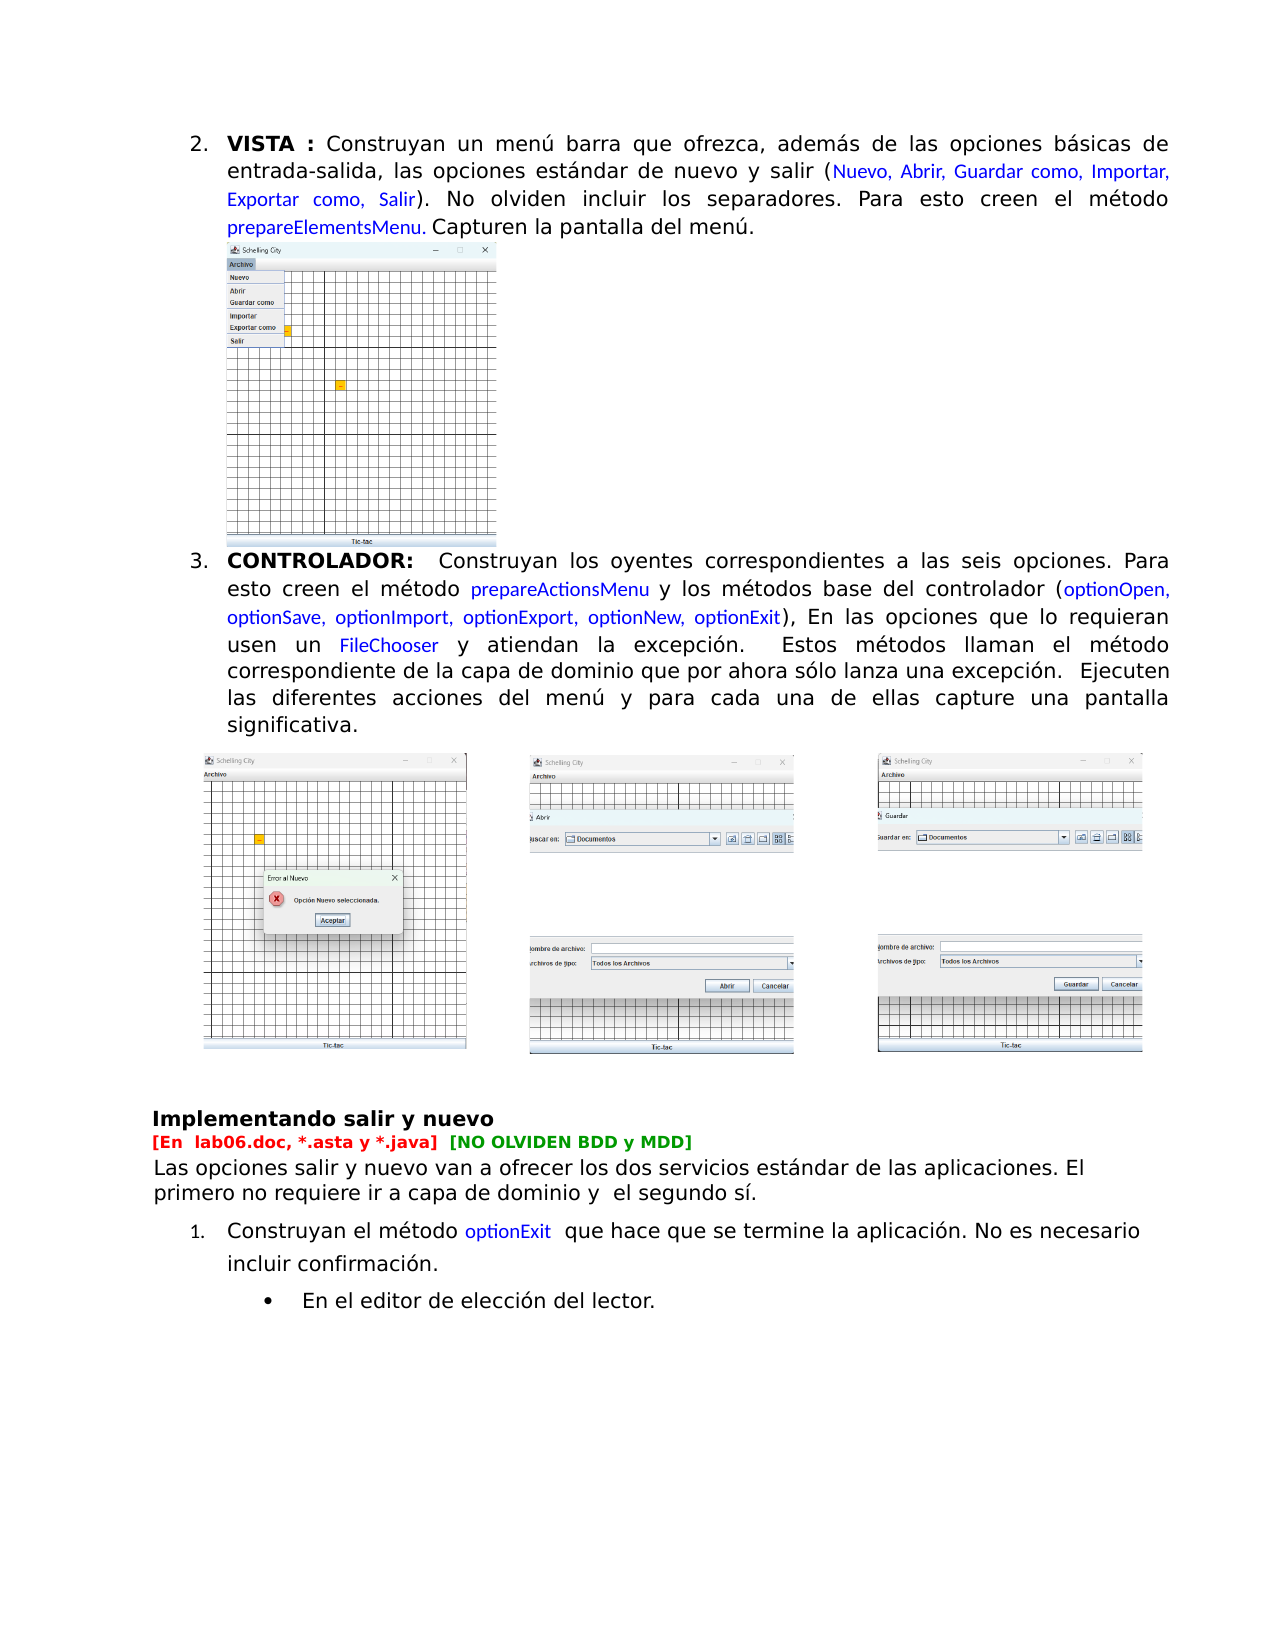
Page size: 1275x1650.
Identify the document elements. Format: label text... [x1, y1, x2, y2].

subtitle [En lab06.doc, *.asta y *.java] [NO OLVIDEN BDD y MDD] [152, 1133, 1170, 1152]
list VISTA : Construyan un menú barra que ofrezca, además de las opciones básicas de entrada-salida, las opciones estándar de nuevo y salir (Nuevo, Abrir, Guardar como, Importar, Exportar como, Salir). No olviden incluir los separadores. Para esto creen el método prepareElementsMenu. Capturen la pantalla del menú. [189, 132, 1170, 240]
list CONTROLADOR: Construyan los oyentes correspondientes a las seis opciones. Para esto creen el método prepareActionsMenu y los métodos base del controlador (optionOpen, optionSave, optionImport, optionExport, optionNew, optionExit), En las opciones que lo requieran usen un FileChooser y atiendan la excepción. Estos métodos llaman el método correspondiente de la capa de dominio que por ahora sólo lanza una excepción. Ejecuten las diferentes acciones del menú y para cada una de ellas capture una pantalla significativa. [189, 549, 1170, 737]
picture [877, 753, 1143, 1052]
list En el editor de elección del lector. [264, 1289, 1170, 1313]
picture [226, 242, 497, 547]
picture [529, 755, 794, 1054]
subtitle Implementando salir y nuevo [152, 1107, 1170, 1131]
list Construyan el método optionExit que hace que se termine la aplicación. No es necesario incluir confirmación. [189, 1219, 1170, 1276]
text Las opciones salir y nuevo van a ofrecer los dos servicios estándar de las aplicaciones. El primero no requiere ir a capa de dominio y el segundo sí. [153, 1156, 1170, 1206]
picture [203, 753, 467, 1049]
